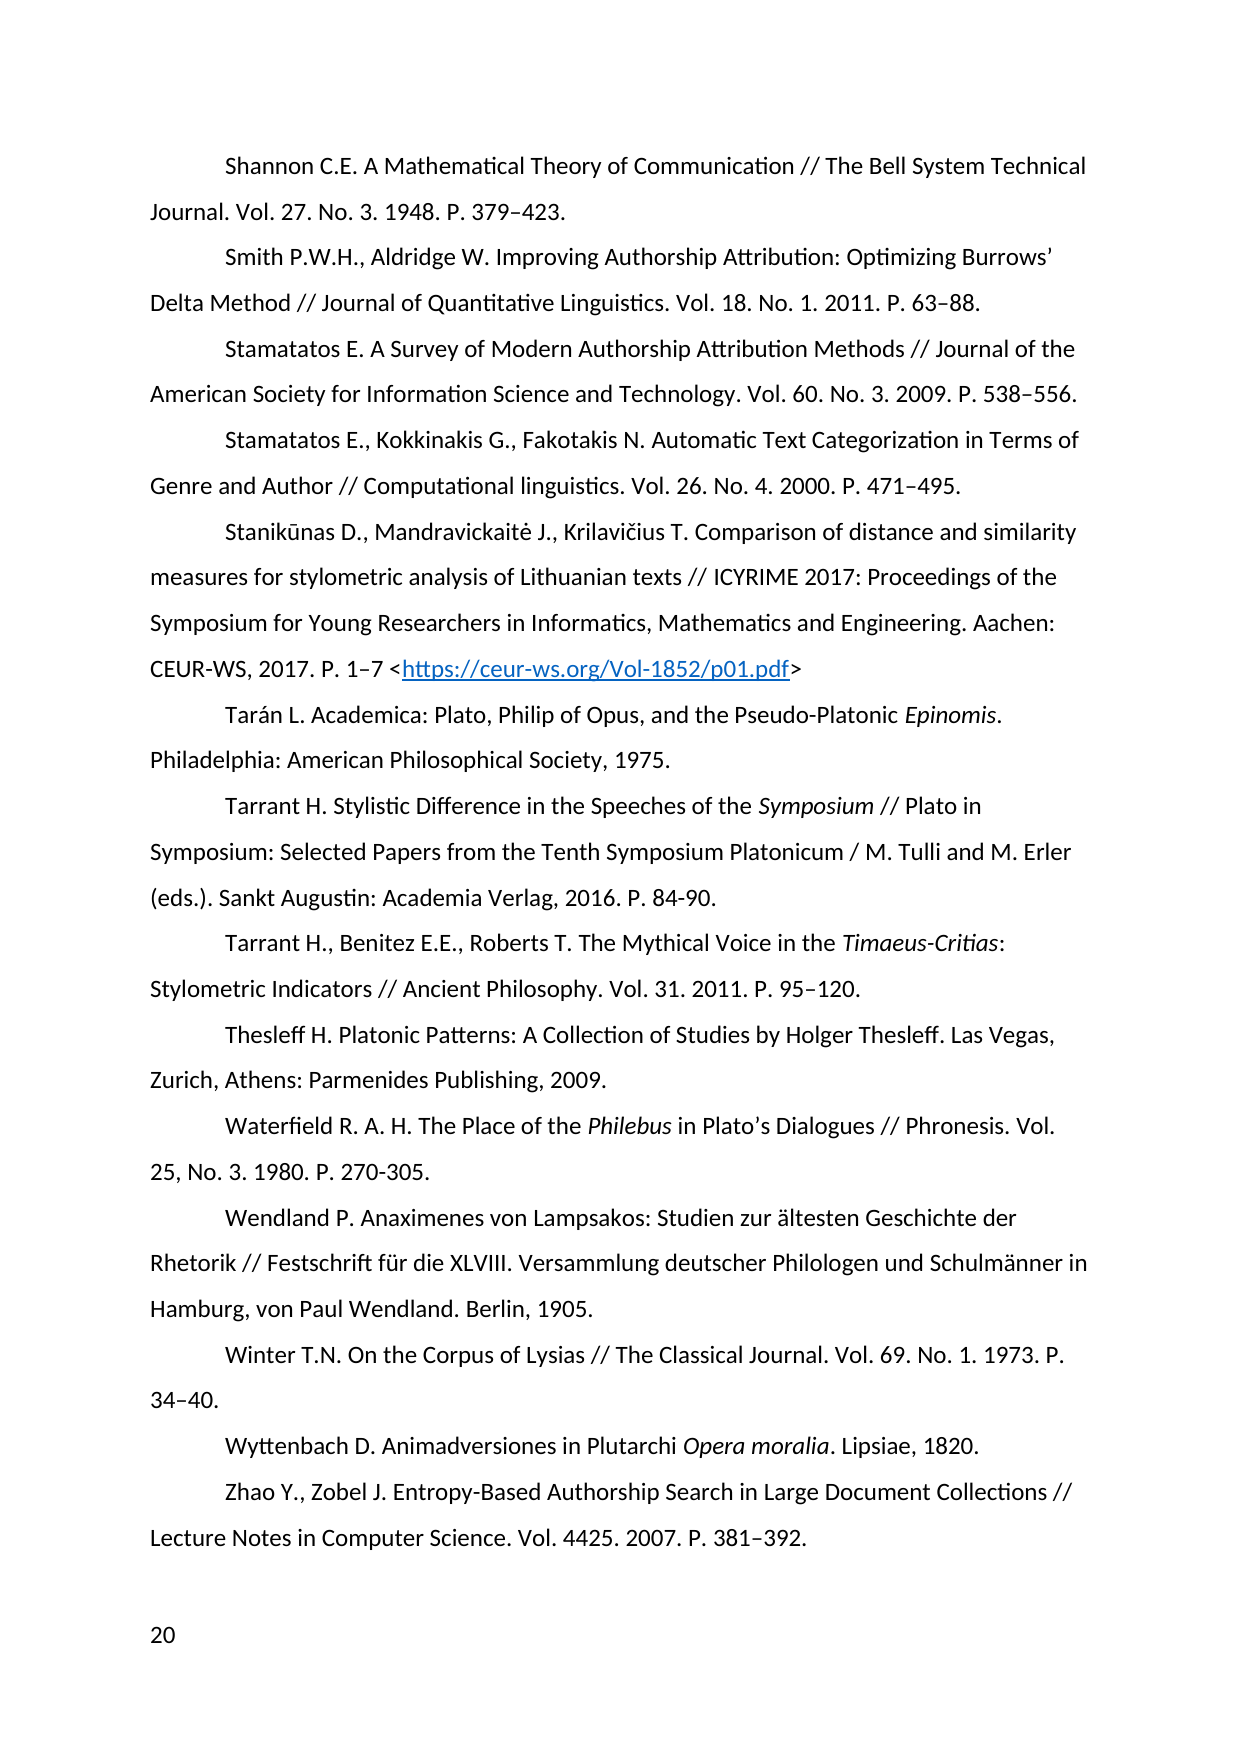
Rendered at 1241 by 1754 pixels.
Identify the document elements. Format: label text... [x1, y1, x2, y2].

text Stamatatos E. A Survey of Modern Authorship Attribution Methods // Journal of the American Society for Information Science and Technology. Vol. 60. No. 3. 2009. P. 538–556. [150, 333, 1090, 409]
text Smith P.W.H., Aldridge W. Improving Authorship Attribution: Optimizing Burrows’ Delta Method // Journal of Quantitative Linguistics. Vol. 18. No. 1. 2011. P. 63–88. [150, 241, 1090, 318]
text Winter T.N. On the Corpus of Lysias // The Classical Journal. Vol. 69. No. 1. 1973. P. 34–40. [150, 1339, 1090, 1415]
text Wendland P. Anaximenes von Lampsakos: Studien zur ältesten Geschichte der Rhetorik // Festschrift für die XLVIII. Versammlung deutscher Philologen und Schulmänner in Hamburg, von Paul Wendland. Berlin, 1905. [150, 1202, 1090, 1324]
text Tarrant H. Stylistic Difference in the Speeches of the Symposium // Plato in Symposium: Selected Papers from the Tenth Symposium Platonicum / M. Tulli and M. Erler (eds.). Sankt Augustin: Academia Verlag, 2016. P. 84-90. [150, 790, 1090, 912]
text Thesleff H. Platonic Patterns: A Collection of Studies by Holger Thesleff. Las Vegas, Zurich, Athens: Parmenides Publishing, 2009. [150, 1019, 1090, 1095]
text Zhao Y., Zobel J. Entropy-Based Authorship Search in Large Document Collections // Lecture Notes in Computer Science. Vol. 4425. 2007. P. 381–392. [150, 1476, 1090, 1552]
text Wyttenbach D. Animadversiones in Plutarchi Opera moralia. Lipsiae, 1820. [150, 1430, 1090, 1461]
text Stanikūnas D., Mandravickaitė J., Krilavičius T. Comparison of distance and similarity measures for stylometric analysis of Lithuanian texts // ICYRIME 2017: Proceedings of the Symposium for Young Researchers in Informatics, Mathematics and Engineering. Aachen: CEUR-WS, 2017. P. 1–7 <https://ceur-ws.org/Vol-1852/p01.pdf> [150, 516, 1090, 683]
text Tarán L. Academica: Plato, Philip of Opus, and the Pseudo-Platonic Epinomis. Philadelphia: American Philosophical Society, 1975. [150, 699, 1090, 775]
text Tarrant H., Benitez E.E., Roberts T. The Mythical Voice in the Timaeus-Critias: Stylometric Indicators // Ancient Philosophy. Vol. 31. 2011. P. 95–120. [150, 927, 1090, 1004]
text Shannon C.E. A Mathematical Theory of Communication // The Bell System Technical Journal. Vol. 27. No. 3. 1948. P. 379–423. [150, 150, 1090, 226]
text Waterfield R. A. H. The Place of the Philebus in Plato’s Dialogues // Phronesis. Vol. 25, No. 3. 1980. P. 270-305. [150, 1110, 1090, 1187]
text Stamatatos E., Kokkinakis G., Fakotakis N. Automatic Text Categorization in Terms of Genre and Author // Computational linguistics. Vol. 26. No. 4. 2000. P. 471–495. [150, 424, 1090, 501]
